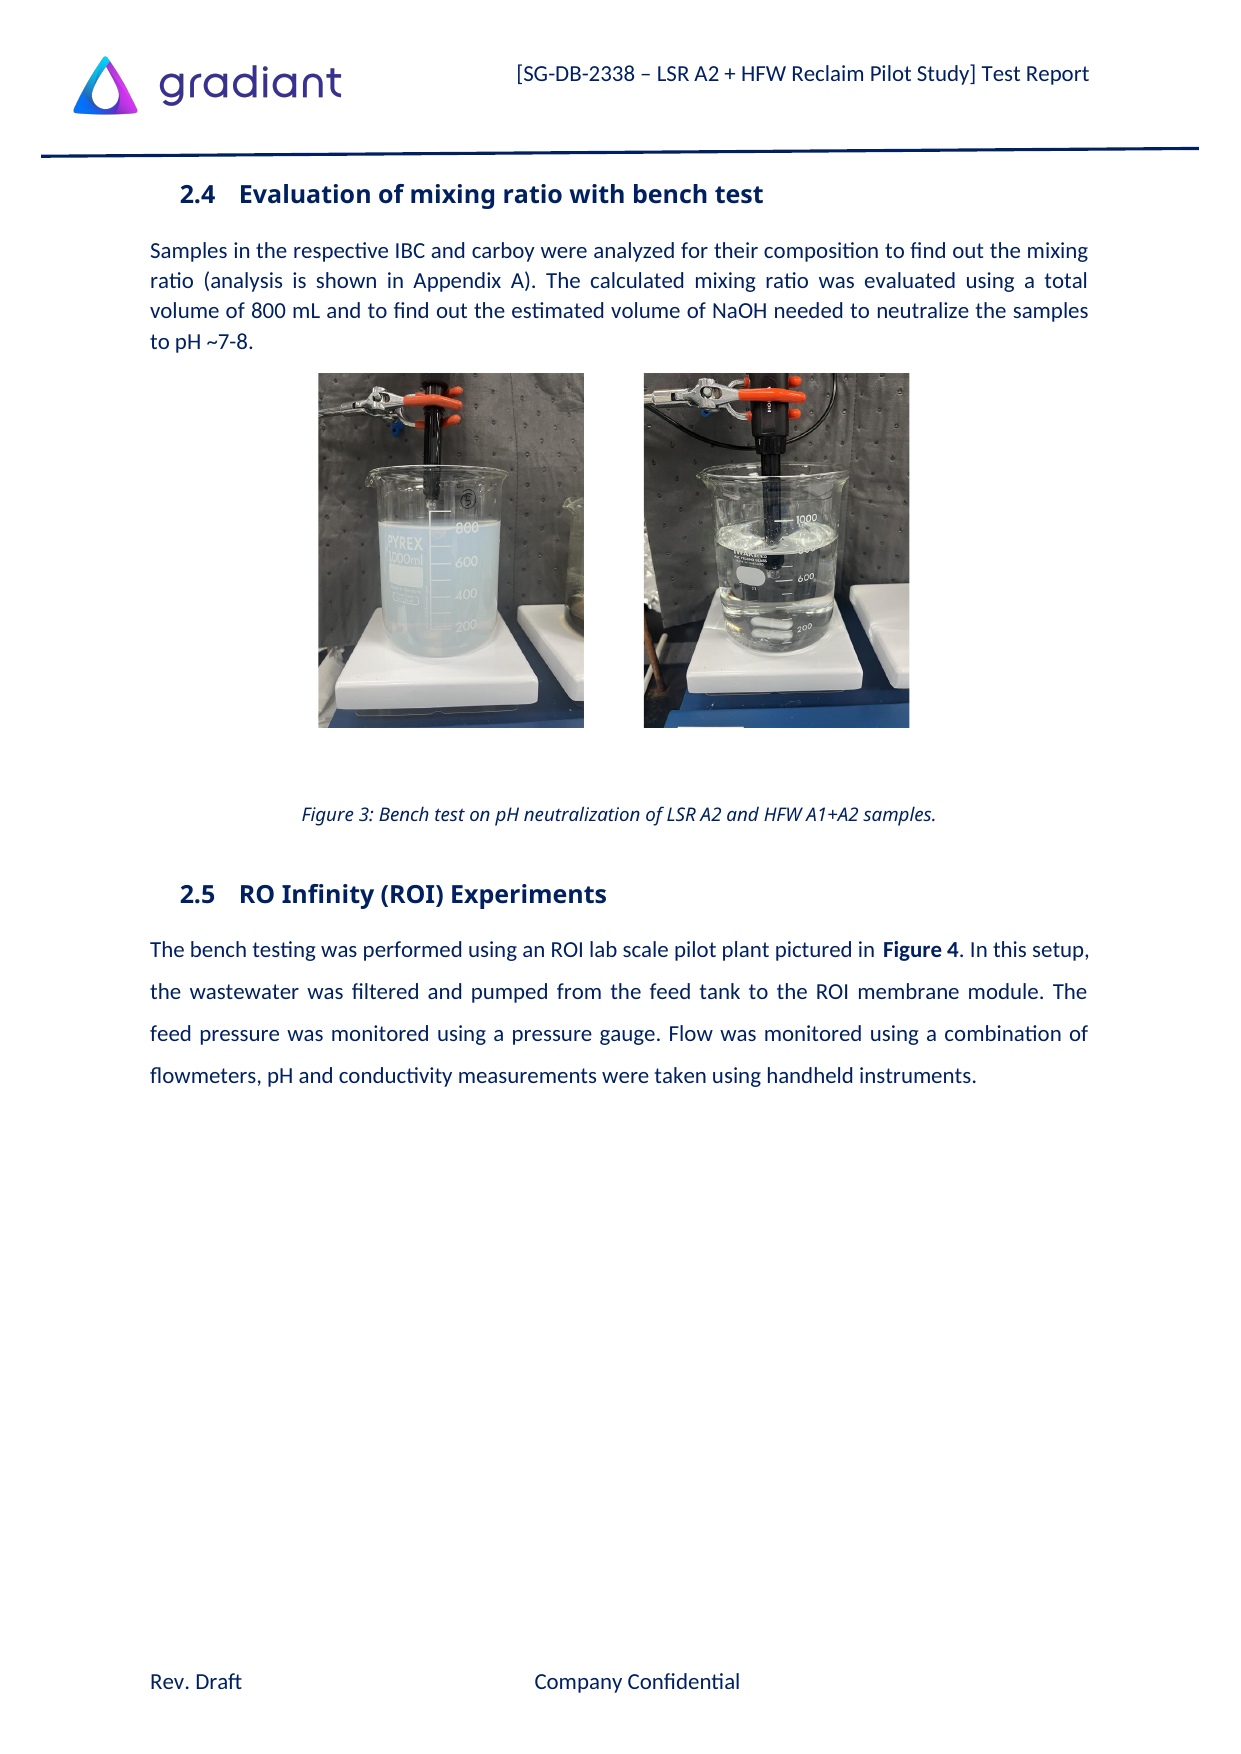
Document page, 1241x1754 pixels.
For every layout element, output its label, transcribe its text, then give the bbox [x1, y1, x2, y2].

table_header [620, 374, 933, 785]
picture [318, 373, 584, 728]
subtitle Evaluation of mixing ratio with bench test [179, 177, 1090, 211]
picture [643, 373, 910, 728]
picture [73, 56, 342, 115]
text The bench testing was performed using an ROI lab scale pilot plant pictured in Figure 4. In this setup, the wastewater was filtered and pumped from the feed tank to the ROI membrane module. The feed pressure was monitored using a pressure gauge. Flow was monitored using a combination of flowmeters, pH and conductivity measurements were taken using handheld instruments. [150, 935, 1090, 1089]
text Figure 3: Bench test on pH neutralization of LSR A2 and HFW A1+A2 samples. [150, 797, 1090, 826]
table_header [307, 374, 620, 785]
subtitle RO Infinity (ROI) Experiments [179, 876, 1090, 910]
text Samples in the respective IBC and carboy were analyzed for their composition to find out the mixing ratio (analysis is shown in Appendix A). The calculated mixing ratio was evaluated using a total volume of 800 mL and to find out the estimated volume of NaOH needed to neutralize the samples to pH ~7-8. [150, 236, 1090, 355]
